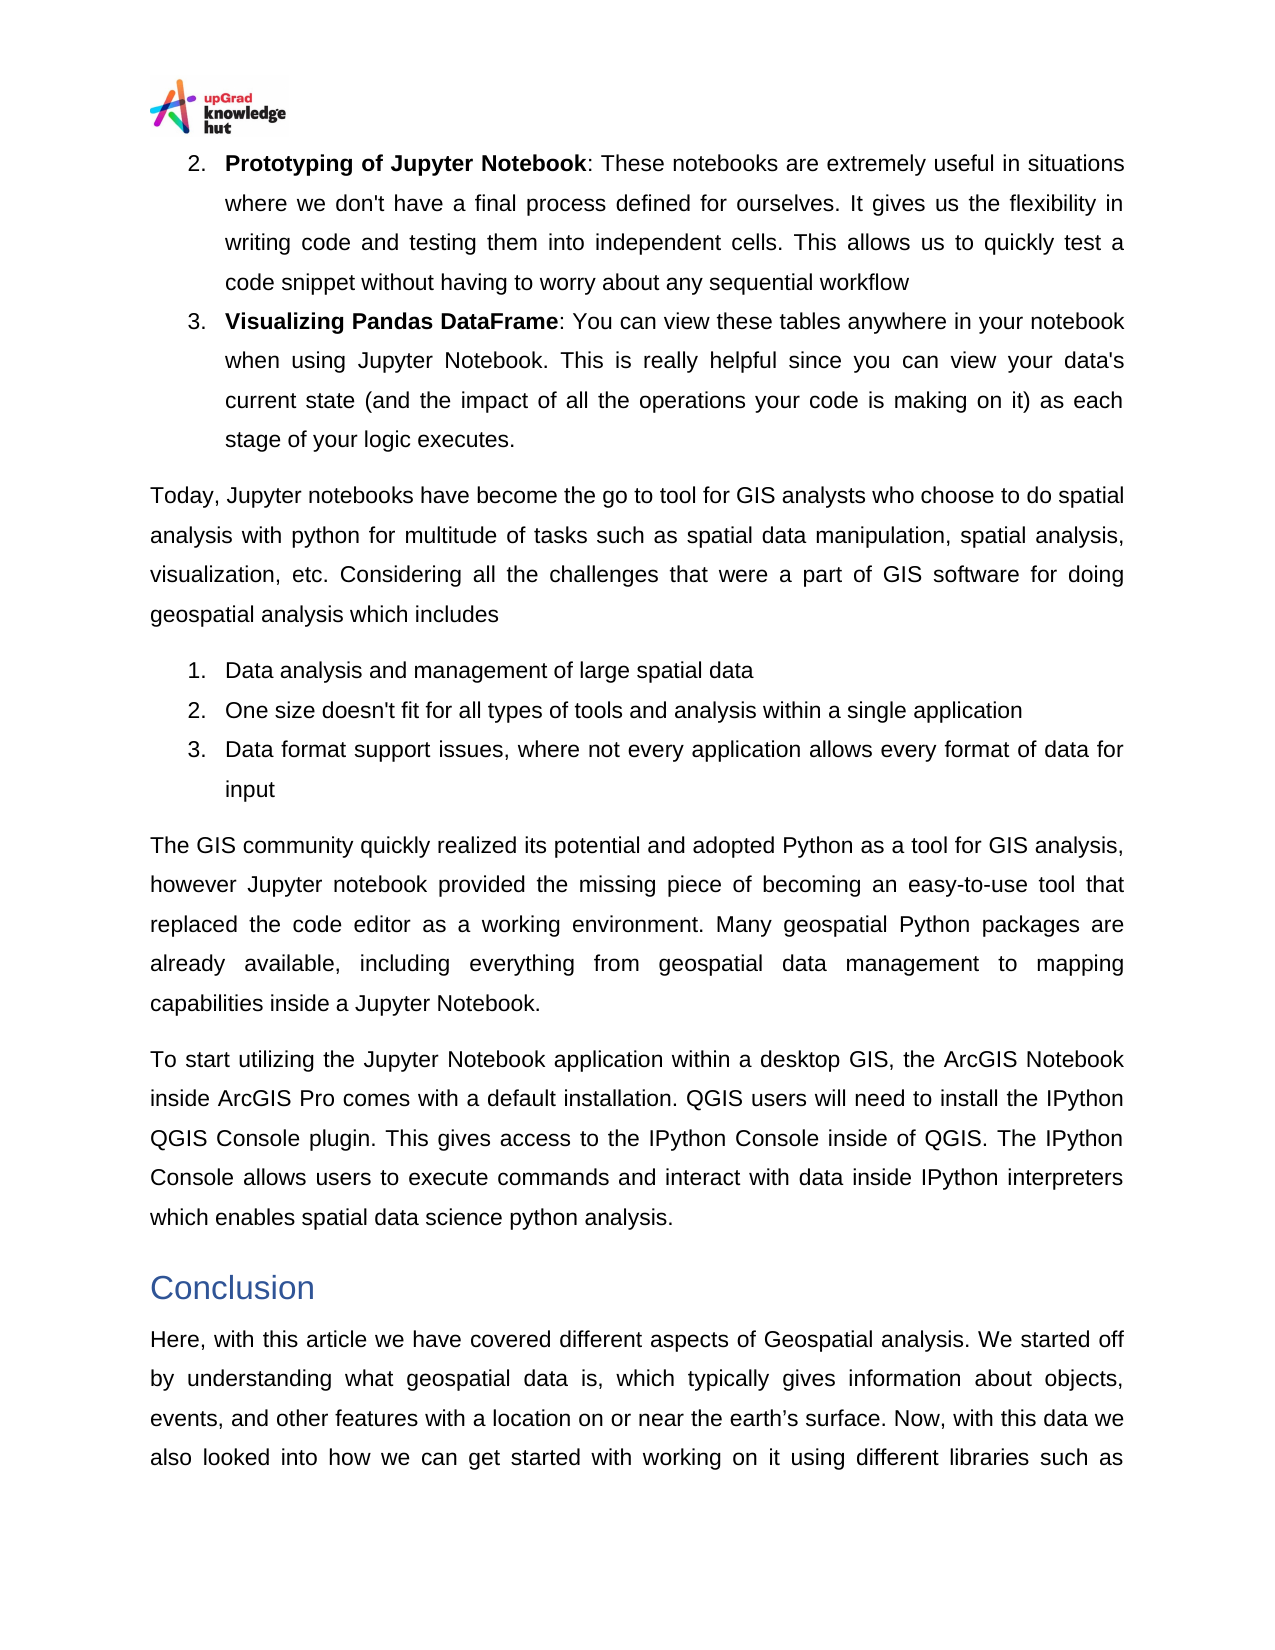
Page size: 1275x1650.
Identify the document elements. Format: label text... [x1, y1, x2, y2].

list One size doesn't fit for all types of tools and analysis within a single application [187, 697, 1125, 723]
text Today, Jupyter notebooks have become the go to tool for GIS analysts who choose to do spatial analysis with python for multitude of tasks such as spatial data manipulation, spatial analysis, visualization, etc. Considering all the challenges that were a part of GIS software for doing geospatial analysis which includes [150, 482, 1125, 627]
text To start utilizing the Jupyter Notebook application within a desktop GIS, the ArcGIS Notebook inside ArcGIS Pro comes with a default installation. QGIS users will need to install the IPython QGIS Console plugin. This gives access to the IPython Console inside of QGIS. The IPython Console allows users to execute commands and interact with data inside IPython interpreters which enables spatial data science python analysis. [150, 1046, 1125, 1230]
picture [150, 75, 290, 137]
text The GIS community quickly realized its potential and adopted Python as a tool for GIS analysis, however Jupyter notebook provided the missing piece of becoming an easy-to-use tool that replaced the code editor as a working environment. Many geospatial Python packages are already available, including everything from geospatial data management to mapping capabilities inside a Jupyter Notebook. [150, 832, 1125, 1016]
list Data analysis and management of large spatial data [187, 657, 1125, 683]
list Visualizing Pandas DataFrame: You can view these tables anywhere in your notebook when using Jupyter Notebook. This is really helpful since you can view your data's current state (and the impact of all the operations your code is making on it) as each stage of your logic executes. [187, 308, 1125, 453]
list Data format support issues, where not every application allows every format of data for input [187, 736, 1125, 802]
subtitle Conclusion [150, 1268, 1125, 1307]
list Prototyping of Jupyter Notebook: These notebooks are extremely useful in situations where we don't have a final process defined for ourselves. It gives us the flexibility in writing code and testing them into independent cells. This allows us to quickly test a code snippet without having to worry about any sequential workflow [187, 150, 1125, 295]
